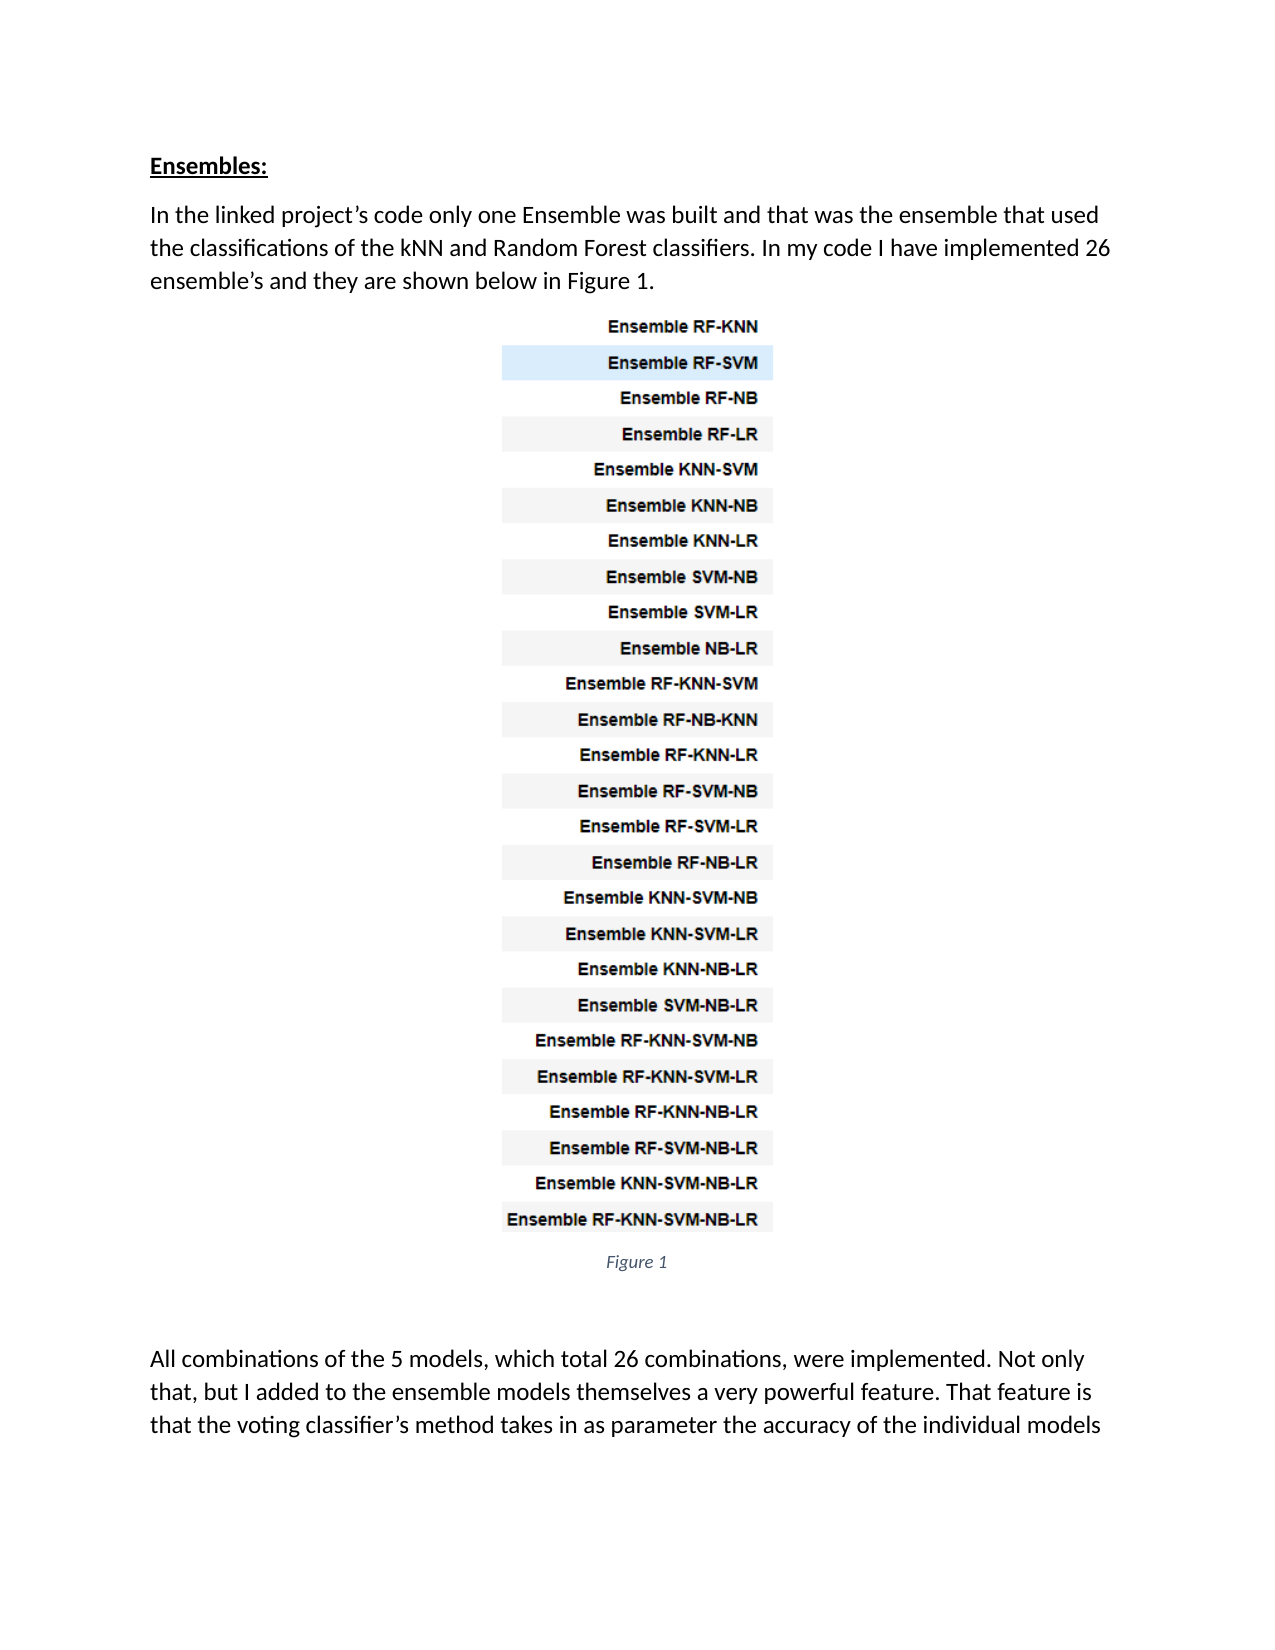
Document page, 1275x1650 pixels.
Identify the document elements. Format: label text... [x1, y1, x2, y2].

text In the linked project’s code only one Ensemble was built and that was the ensemble that used the classifications of the kNN and Random Forest classifiers. In my code I have implemented 26 ensemble’s and they are shown below in Figure 1. [150, 199, 1125, 296]
picture [501, 315, 774, 1232]
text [150, 1343, 1125, 1440]
text Ensembles: [150, 150, 1125, 181]
